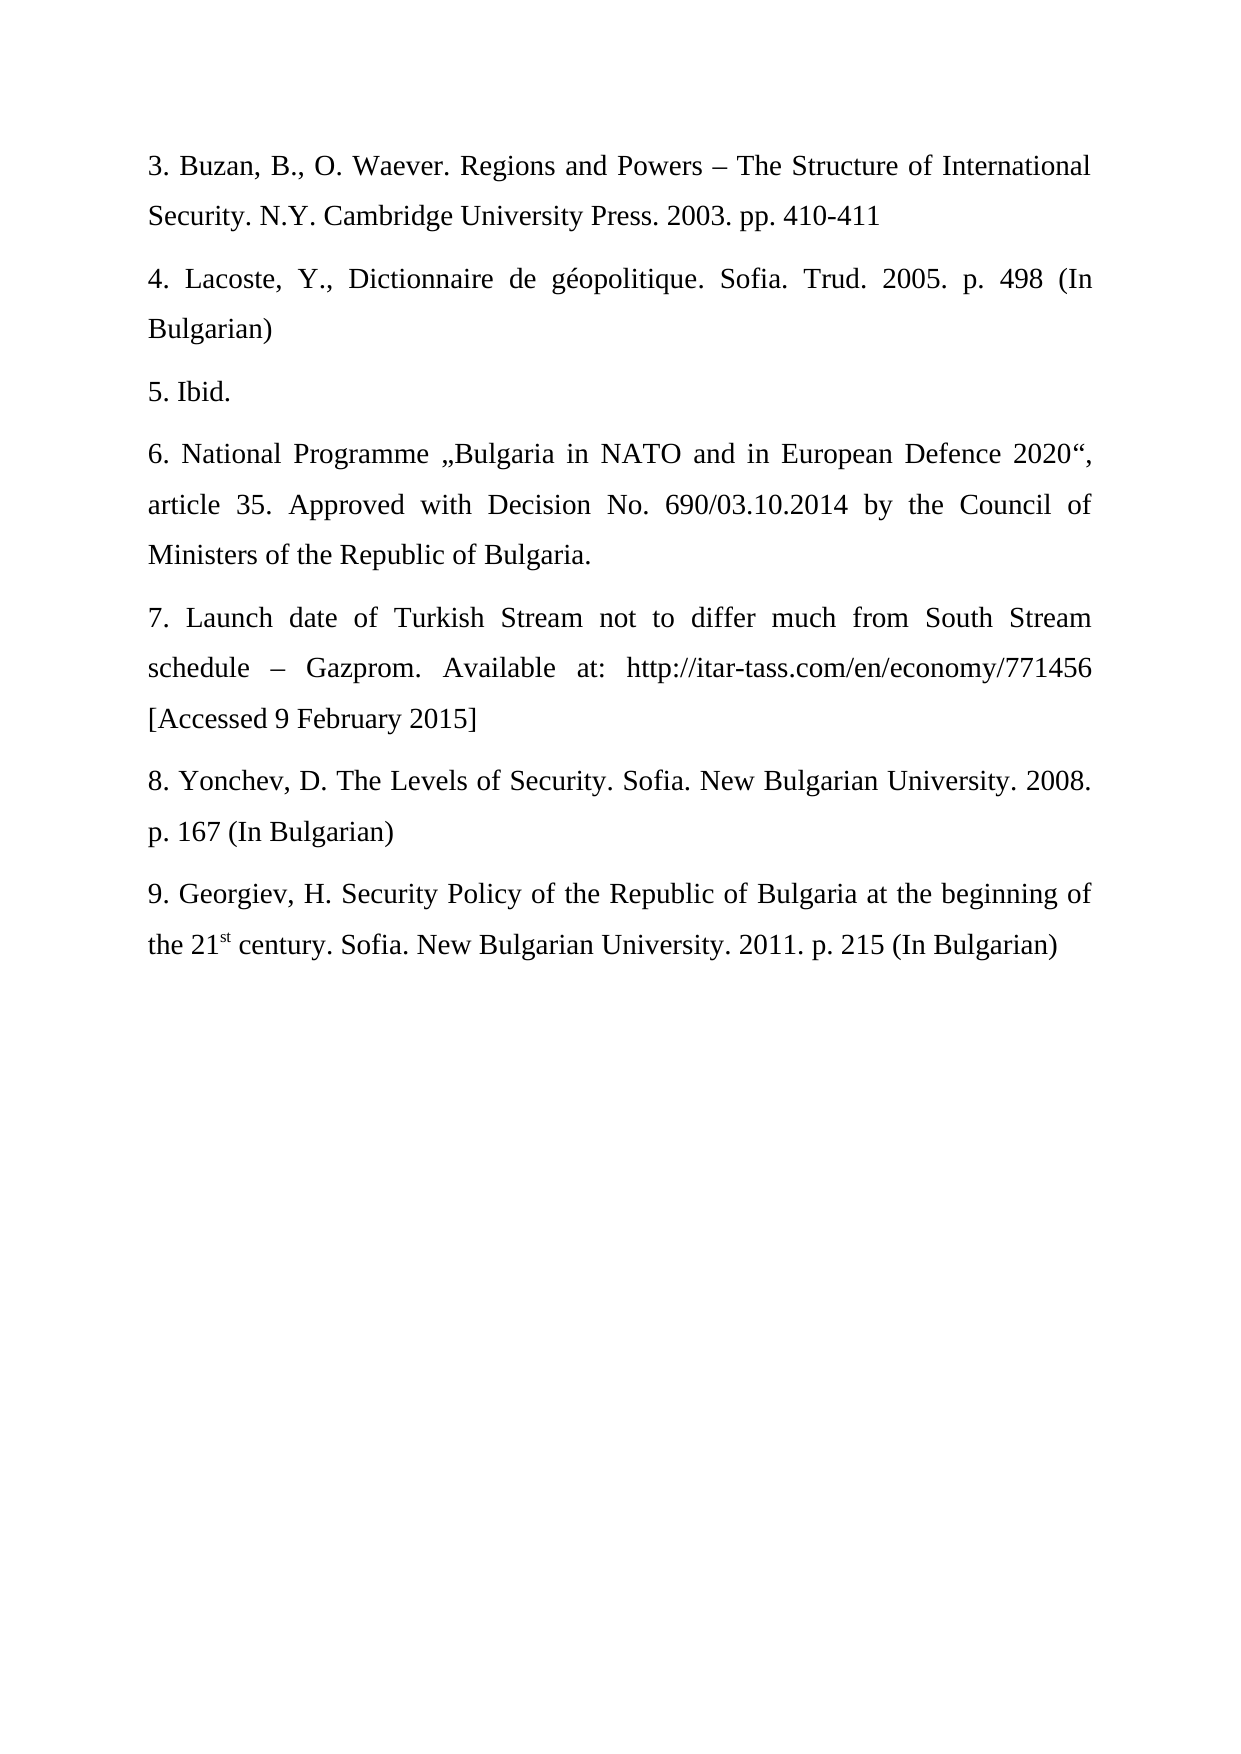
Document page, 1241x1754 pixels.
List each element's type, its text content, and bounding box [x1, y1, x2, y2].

text 8. Yonchev, D. The Levels of Security. Sofia. New Bulgarian University. 2008. p. 167 (In Bulgarian) [148, 763, 1093, 847]
text 3. Buzan, B., O. Waever. Regions and Powers – The Structure of International Security. N.Y. Cambridge University Press. 2003. pp. 410-411 [148, 148, 1093, 231]
text 7. Launch date of Turkish Stream not to differ much from South Stream schedule – Gazprom. Available at: http://itar-tass.com/en/economy/771456 [Accessed 9 February 2015] [148, 600, 1093, 734]
text 4. Lacoste, Y., Dictionnaire de géopolitique. Sofia. Trud. 2005. p. 498 (In Bulgarian) [148, 261, 1093, 344]
text 9. Georgiev, H. Security Policy of the Republic of Bulgaria at the beginning of the 21st century. Sofia. New Bulgarian University. 2011. p. 215 (In Bulgarian) [148, 877, 1093, 961]
text 5. Ibid. [148, 374, 1093, 407]
text 6. National Programme „Bulgaria in NATO and in European Defence 2020“, article 35. Approved with Decision No. 690/03.10.2014 by the Council of Ministers of the Republic of Bulgaria. [148, 437, 1093, 571]
